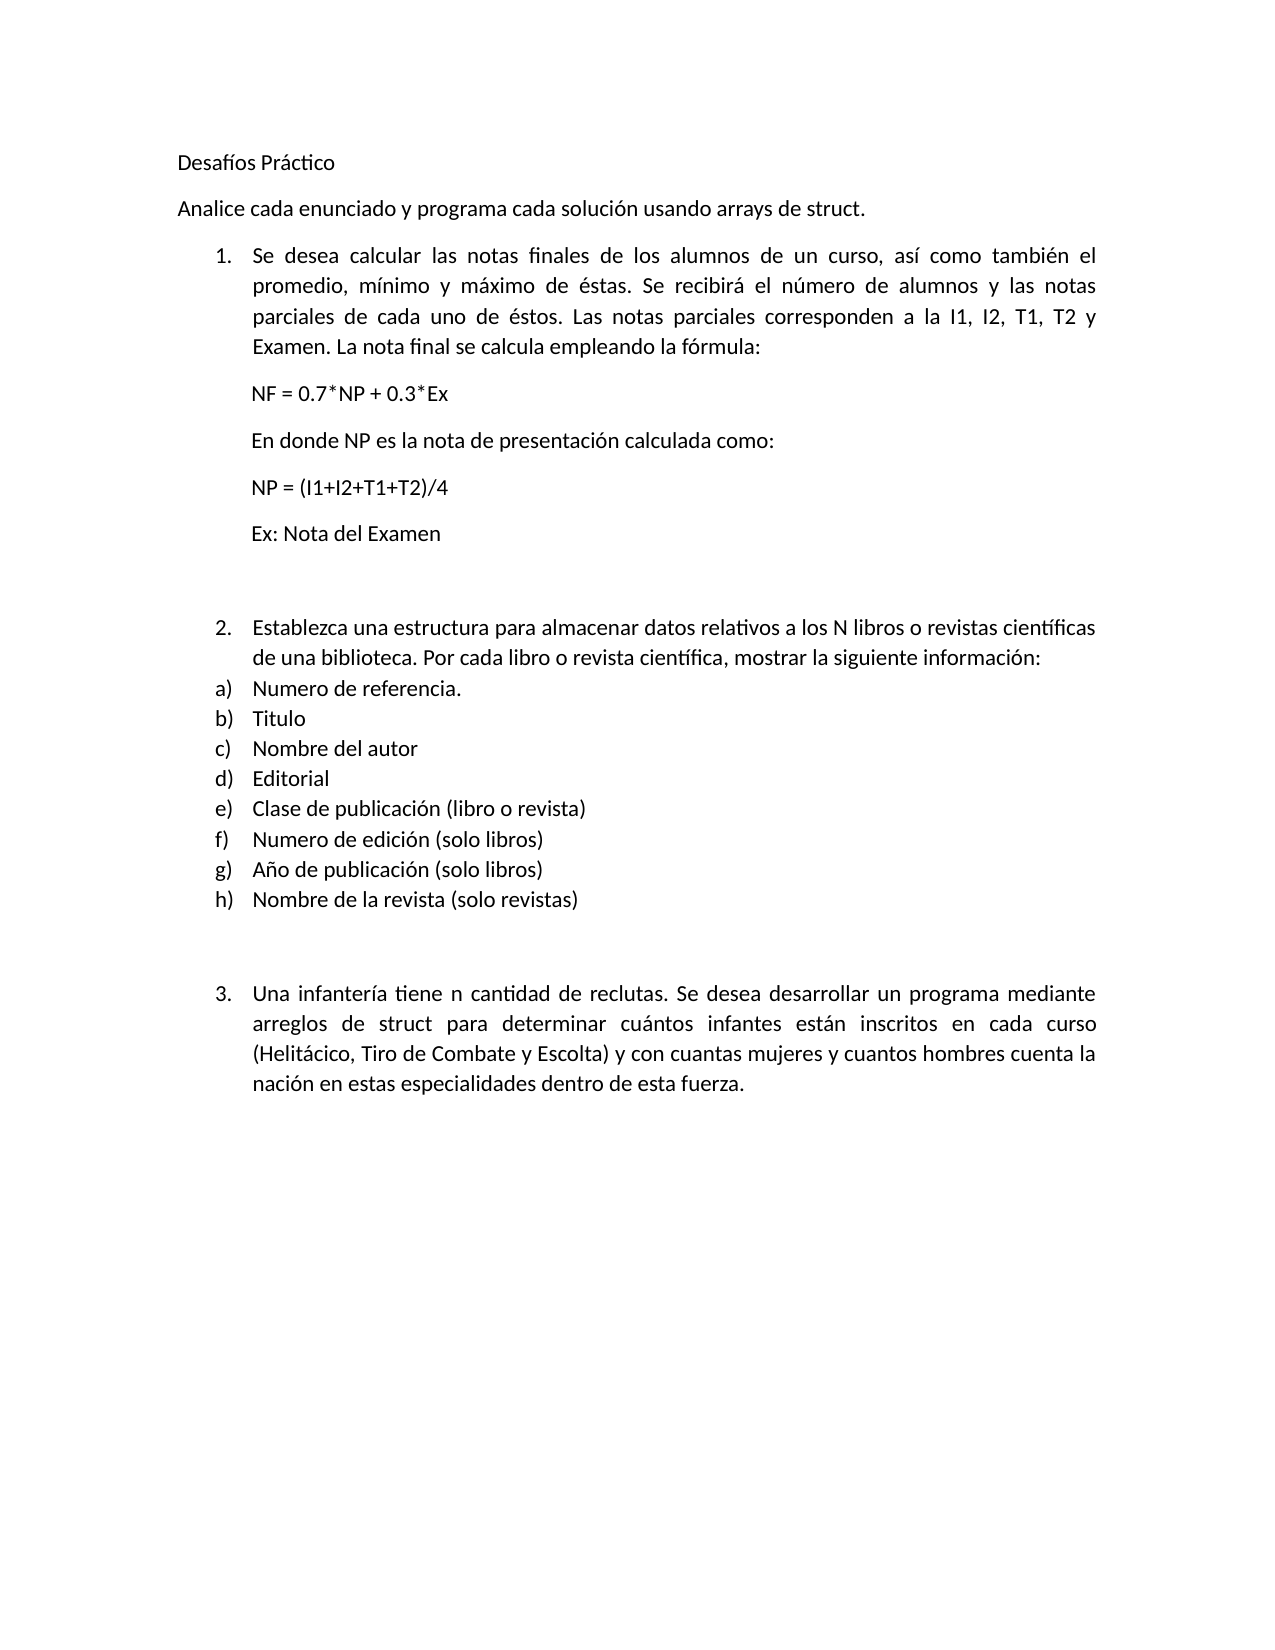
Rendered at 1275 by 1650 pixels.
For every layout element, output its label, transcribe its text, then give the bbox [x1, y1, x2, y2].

list Año de publicación (solo libros) [215, 855, 1098, 883]
text En donde NP es la nota de presentación calculada como: [251, 426, 1098, 454]
list Una infantería tiene n cantidad de reclutas. Se desea desarrollar un programa mediante arreglos de struct para determinar cuántos infantes están inscritos en cada curso (Helitácico, Tiro de Combate y Escolta) y con cuantas mujeres y cuantos hombres cuenta la nación en estas especialidades dentro de esta fuerza. [215, 979, 1098, 1097]
text Ex: Nota del Examen [251, 519, 1098, 547]
text Desafíos Práctico [177, 148, 1098, 176]
list Titulo [215, 704, 1098, 732]
list Numero de referencia. [215, 674, 1098, 702]
text NF = 0.7*NP + 0.3*Ex [251, 379, 1098, 407]
list Nombre de la revista (solo revistas) [215, 885, 1098, 913]
list Numero de edición (solo libros) [215, 825, 1098, 853]
list Se desea calcular las notas finales de los alumnos de un curso, así como también el promedio, mínimo y máximo de éstas. Se recibirá el número de alumnos y las notas parciales de cada uno de éstos. Las notas parciales corresponden a la I1, I2, T1, T2 y Examen. La nota final se calcula empleando la fórmula: [215, 241, 1098, 360]
list Establezca una estructura para almacenar datos relativos a los N libros o revistas científicas de una biblioteca. Por cada libro o revista científica, mostrar la siguiente información: [215, 613, 1098, 671]
text NP = (I1+I2+T1+T2)/4 [251, 473, 1098, 501]
list Nombre del autor [215, 734, 1098, 762]
list Editorial [215, 764, 1098, 792]
list Clase de publicación (libro o revista) [215, 794, 1098, 822]
text Analice cada enunciado y programa cada solución usando arrays de struct. [177, 194, 1098, 222]
